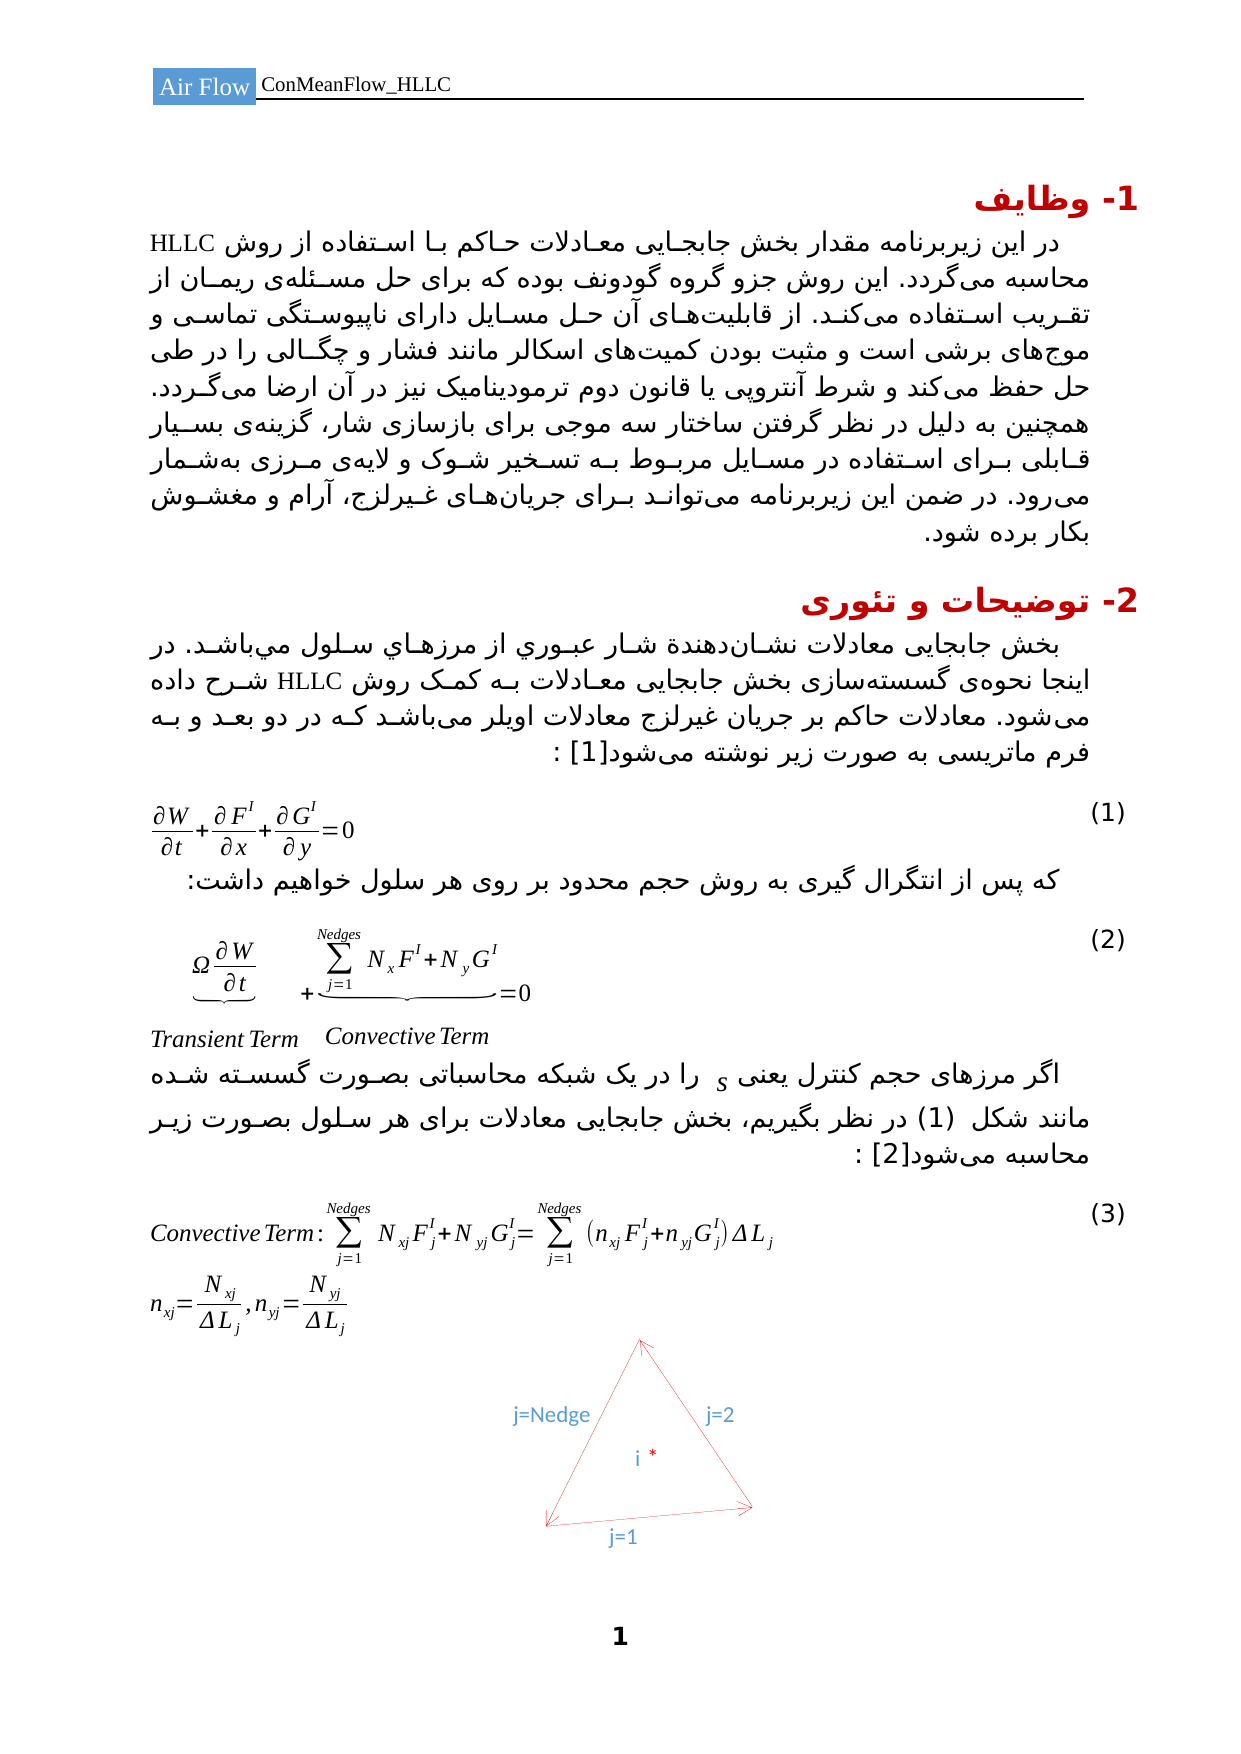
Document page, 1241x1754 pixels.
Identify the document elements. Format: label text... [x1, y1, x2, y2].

text که پس از انتگرال گیری به روش حجم محدود بر روی هر سلول خواهیم داشت: [150, 864, 1090, 896]
table_header [139, 1199, 1022, 1339]
text اگر مرزهای حجم کنترل یعنی s را در یک شبکه محاسباتی بصورت گسسته شده مانند ‏شکل (1) در نظر بگیریم، بخش جابجایی معادلات برای هر سلول بصورت زير محاسبه می‌شود[2] : [150, 1057, 1090, 1170]
table_header [1022, 925, 1101, 1054]
table_header [139, 798, 1022, 862]
text وظایف [150, 179, 1090, 218]
table_header [1022, 798, 1101, 862]
text بخش جابجایی معادلات نشان‌دهندة شار عبوري از مرز‌هاي سلول مي‌باشد. در اینجا نحوه‌ی گسسته‌سازی بخش جابجایی معادلات به کمک روش HLLC شرح داده می‌شود. معادلات حاکم بر جریان غیرلزج معادلات اویلر می‌باشد که در دو بعد و به فرم ماتریسی به صورت زیر نوشته می‌شود[1] : [150, 628, 1090, 768]
table_header [139, 925, 1022, 1054]
table_header [1022, 1199, 1101, 1339]
text در این زیربرنامه مقدار بخش جابجایی معادلات حاکم با استفاده از روش HLLC محاسبه می‌گردد. این روش جزو گروه گودونف بوده که برای حل مسئله‌ی ریمان از تقریب استفاده می‌کند. از قابلیت‌های آن حل مسایل دارای ناپیوستگی تماسی و موج‌های برشی است و مثبت بودن کمیت‌های اسکالر مانند فشار و چگالی را در طی حل حفظ می‌کند و شرط آنتروپی یا قانون دوم ترمودینامیک نیز در آن ارضا می‌گردد. همچنین به دلیل در نظر گرفتن ساختار سه موجی برای بازسازی شار، گزینه‌ی بسیار قابلی برای استفاده در مسایل مربوط به تسخیر شوک و لایه‌ی مرزی به‌شمار می‌رود. در ضمن این زیربرنامه می‌تواند برای جریان‌های غیرلزج، آرام و مغشوش بکار برده شود. [150, 226, 1090, 547]
text توضیحات و تئوری [150, 581, 1090, 620]
